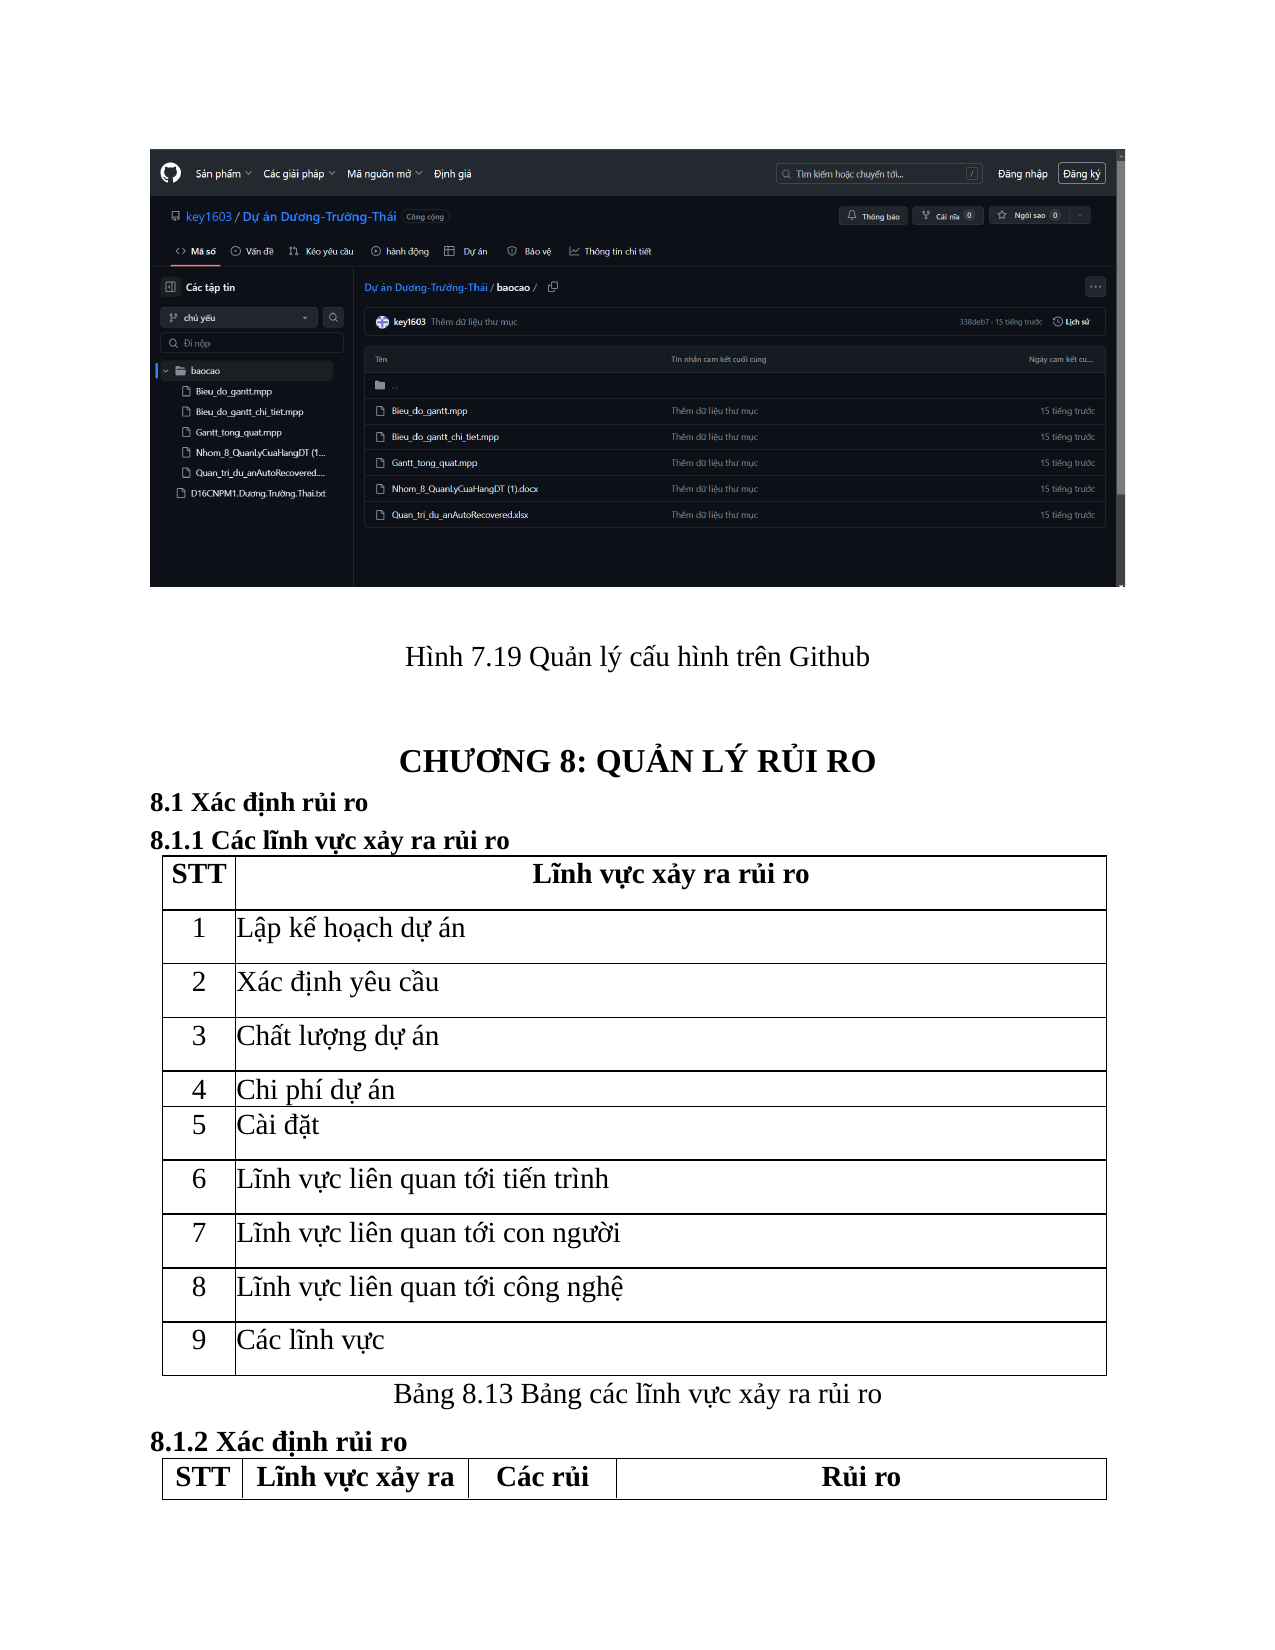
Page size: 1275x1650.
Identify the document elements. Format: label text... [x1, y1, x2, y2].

table_header Rủi ro [617, 1459, 1106, 1498]
table_cell 3 [163, 1018, 235, 1070]
table_cell Lĩnh vực liên quan tới con người [236, 1215, 1106, 1267]
table_header STT [163, 1459, 242, 1498]
table_cell Các lĩnh vực [236, 1323, 1106, 1375]
table_cell 7 [163, 1215, 235, 1267]
table_cell 8 [163, 1269, 235, 1321]
table_cell 5 [163, 1107, 235, 1159]
table_cell Xác định yêu cầu [236, 964, 1106, 1017]
table_header STT [163, 857, 235, 909]
table_cell Lĩnh vực liên quan tới công nghệ [236, 1269, 1106, 1321]
table_cell Lĩnh vực liên quan tới tiến trình [236, 1161, 1106, 1213]
table_cell Chi phí dự án [236, 1072, 1106, 1106]
subtitle 8.1.2 Xác định rủi ro [150, 1424, 1125, 1458]
table_cell 9 [163, 1323, 235, 1375]
subtitle 8.1.1 Các lĩnh vực xảy ra rủi ro [150, 824, 1125, 855]
table_cell Lập kế hoạch dự án [236, 911, 1106, 963]
table_header Các rủi ro [469, 1459, 616, 1498]
picture [150, 149, 1125, 587]
table_cell Chất lượng dự án [236, 1018, 1106, 1070]
table_cell 6 [163, 1161, 235, 1213]
table_header Lĩnh vực xảy ra rủi ro [236, 857, 1106, 909]
table_cell Cài đặt [236, 1107, 1106, 1159]
table_cell 4 [163, 1072, 235, 1106]
table_cell 1 [163, 911, 235, 963]
subtitle 8.1 Xác định rủi ro [150, 786, 1125, 817]
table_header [243, 1459, 468, 1498]
subtitle CHƯƠNG 8: QUẢN LÝ RỦI RO [150, 741, 1125, 780]
table_cell 2 [163, 964, 235, 1017]
